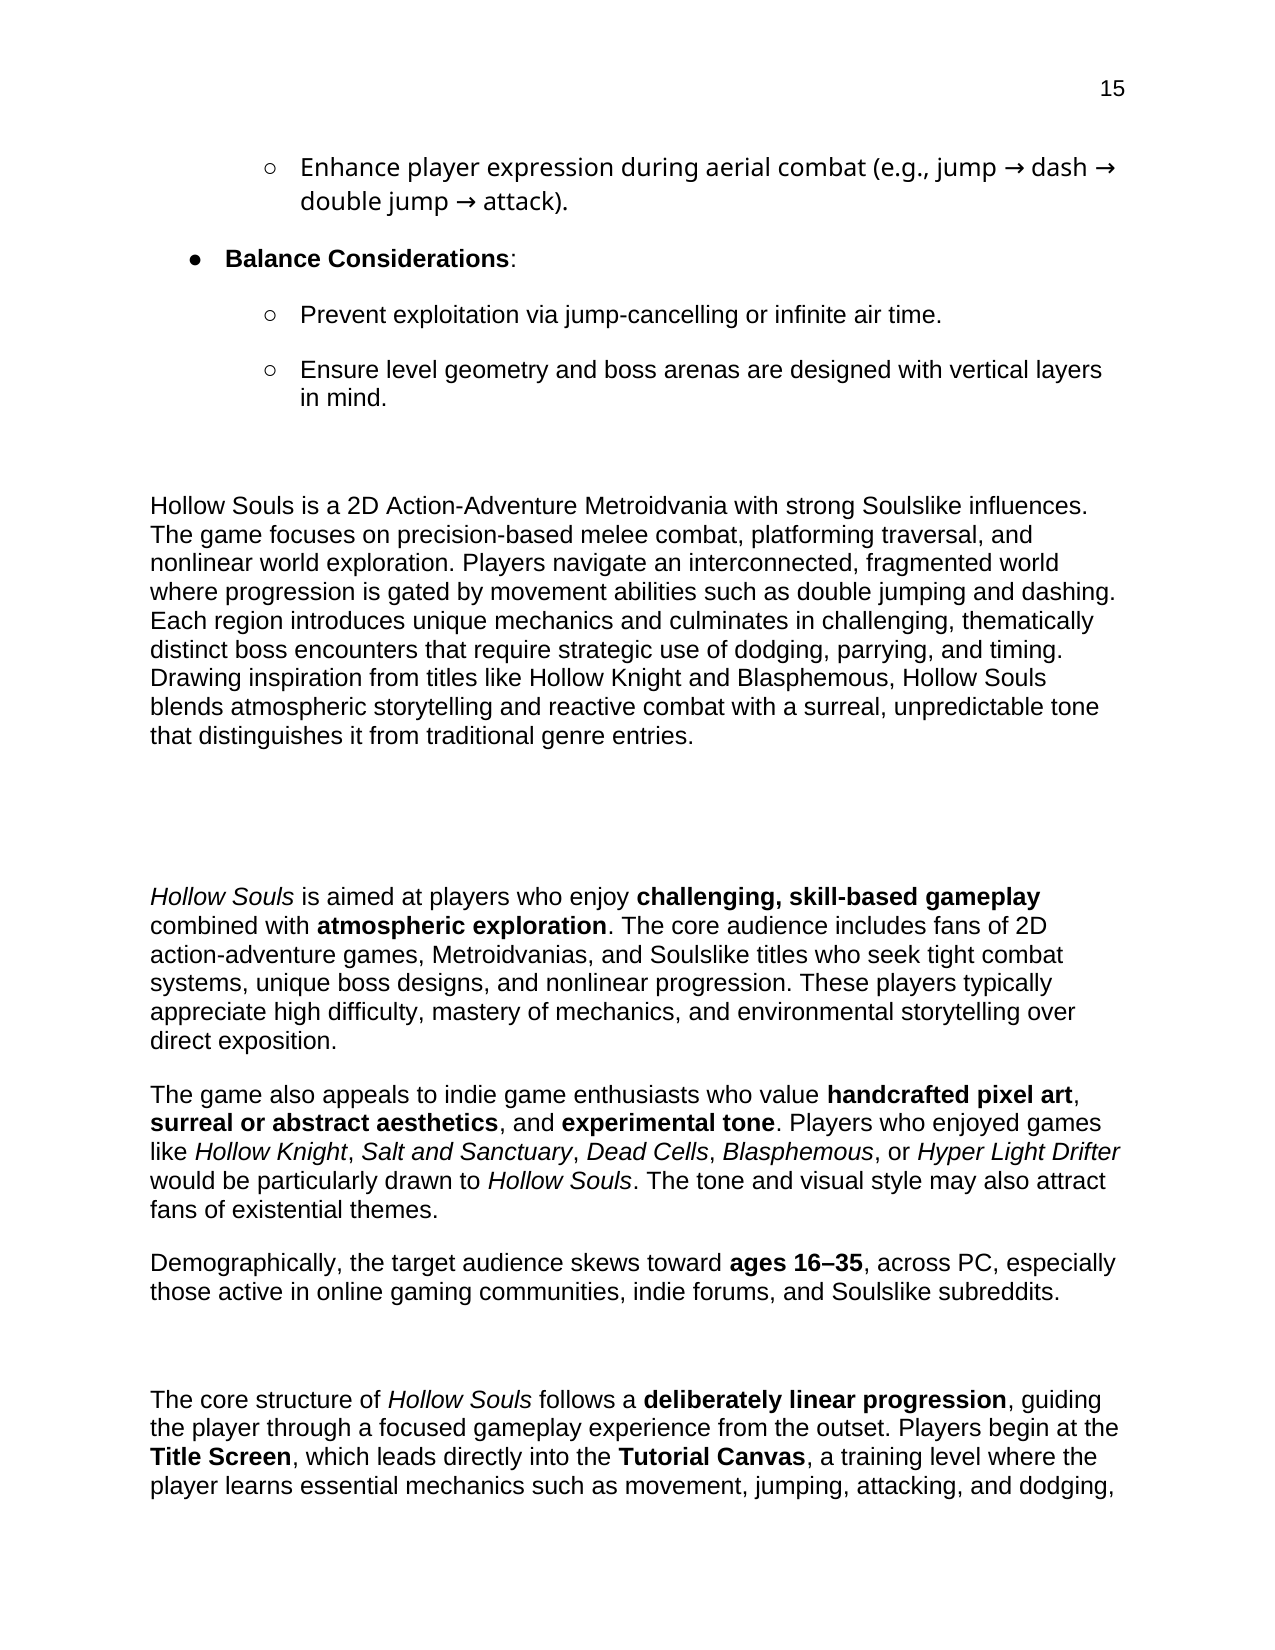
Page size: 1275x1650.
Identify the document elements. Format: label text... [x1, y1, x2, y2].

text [150, 1385, 1125, 1500]
text The game also appeals to indie game enthusiasts who value handcrafted pixel art, surreal or abstract aesthetics, and experimental tone. Players who enjoyed games like Hollow Knight, Salt and Sanctuary, Dead Cells, Blasphemous, or Hyper Light Drifter would be particularly drawn to Hollow Souls. The tone and visual style may also attract fans of existential themes. [150, 1080, 1125, 1223]
list Balance Considerations: [187, 244, 1125, 299]
list Prevent exploitation via jump-cancelling or infinite air time. [262, 299, 1125, 355]
text Hollow Souls is aimed at players who enjoy challenging, skill-based gameplay combined with atmospheric exploration. The core audience includes fans of 2D action-adventure games, Metroidvanias, and Soulslike titles who seek tight combat systems, unique boss designs, and nonlinear progression. These players typically appreciate high difficulty, mastery of mechanics, and environmental storytelling over direct exposition. [150, 882, 1125, 1055]
list Ensure level geometry and boss arenas are designed with vertical layers in mind. [262, 355, 1125, 412]
text Hollow Souls is a 2D Action-Adventure Metroidvania with strong Soulslike influences. The game focuses on precision-based melee combat, platforming traversal, and nonlinear world exploration. Players navigate an interconnected, fragmented world where progression is gated by movement abilities such as double jumping and dashing. Each region introduces unique mechanics and culminates in challenging, thematically distinct boss encounters that require strategic use of dodging, parrying, and timing. Drawing inspiration from titles like Hollow Knight and Blasphemous, Hollow Souls blends atmospheric storytelling and reactive combat with a surreal, unpredictable tone that distinguishes it from traditional genre entries. [150, 491, 1125, 750]
text Demographically, the target audience skews toward ages 16–35, across PC, especially those active in online gaming communities, indie forums, and Soulslike subreddits. [150, 1248, 1125, 1306]
list Enhance player expression during aerial combat (e.g., jump → dash → double jump → attack). [262, 150, 1125, 244]
